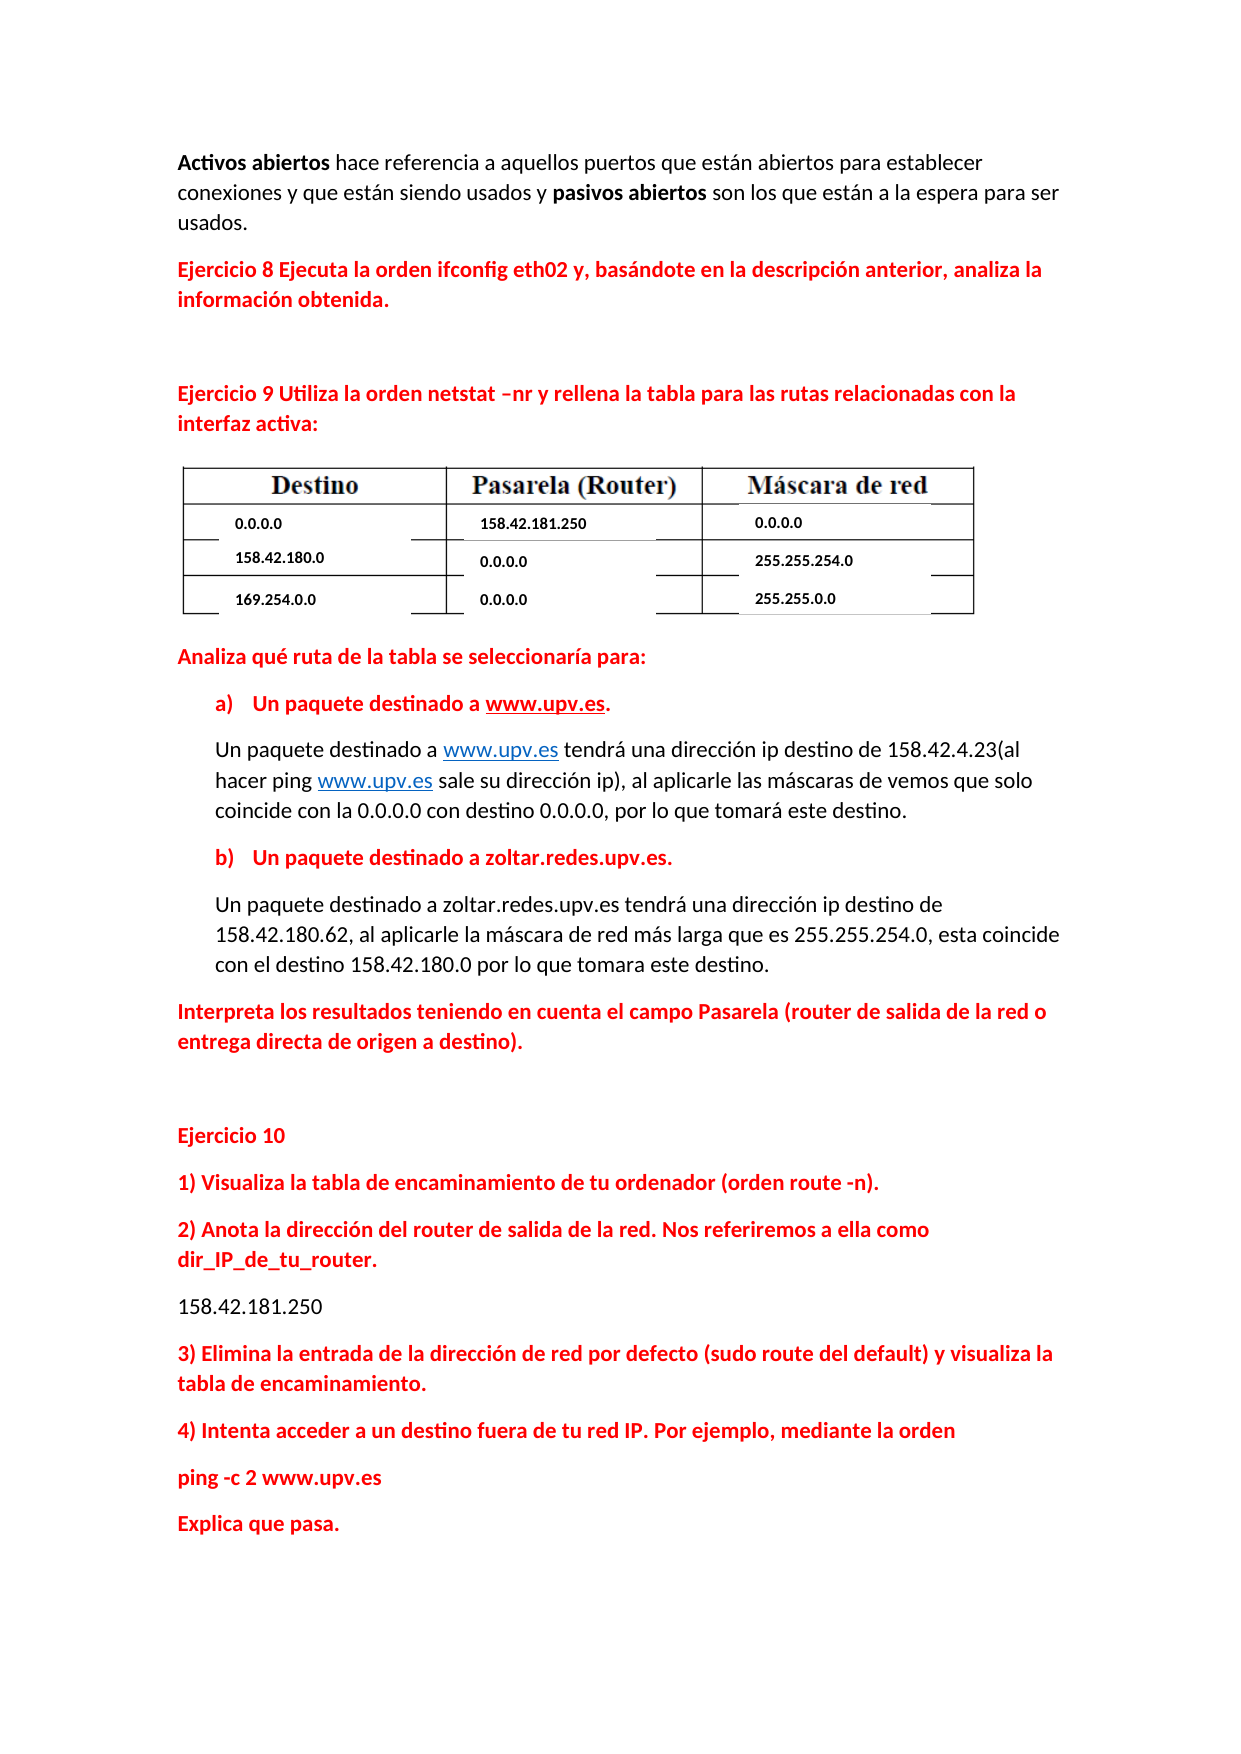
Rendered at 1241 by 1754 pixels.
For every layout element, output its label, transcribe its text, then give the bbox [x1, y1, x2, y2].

text Un paquete destinado a www.upv.es tendrá una dirección ip destino de 158.42.4.23(al hacer ping www.upv.es sale su dirección ip), al aplicarle las máscaras de vemos que solo coincide con la 0.0.0.0 con destino 0.0.0.0, por lo que tomará este destino. [215, 736, 1063, 824]
text 2) Anota la dirección del router de salida de la red. Nos referiremos a ella como dir_IP_de_tu_router. [177, 1215, 1063, 1273]
list Un paquete destinado a zoltar.redes.upv.es. [215, 843, 1063, 871]
text Explica que pasa. [177, 1509, 1063, 1538]
list Un paquete destinado a www.upv.es. [215, 689, 1063, 717]
text Un paquete destinado a zoltar.redes.upv.es tendrá una dirección ip destino de 158.42.180.62, al aplicarle la máscara de red más larga que es 255.255.254.0, esta coincide con el destino 158.42.180.0 por lo que tomara este destino. [215, 890, 1063, 978]
text Interpreta los resultados teniendo en cuenta el campo Pasarela (router de salida de la red o entrega directa de origen a destino). [177, 997, 1063, 1055]
text Analiza qué ruta de la tabla se seleccionaría para: [177, 642, 1063, 670]
text ping -c 2 www.upv.es [177, 1463, 1063, 1491]
text Ejercicio 9 Utiliza la orden netstat –nr y rellena la tabla para las rutas relacionadas con la interfaz activa: [177, 379, 1063, 437]
text Activos abiertos hace referencia a aquellos puertos que están abiertos para establecer conexiones y que están siendo usados y pasivos abiertos son los que están a la espera para ser usados. [177, 148, 1063, 236]
text 3) Elimina la entrada de la dirección de red por defecto (sudo route del default) y visualiza la tabla de encaminamiento. [177, 1339, 1063, 1397]
picture [177, 456, 981, 623]
text 158.42.181.250 [177, 1292, 1063, 1320]
text Ejercicio 10 [177, 1121, 1063, 1149]
text 4) Intenta acceder a un destino fuera de tu red IP. Por ejemplo, mediante la orden [177, 1416, 1063, 1444]
text 1) Visualiza la tabla de encaminamiento de tu ordenador (orden route -n). [177, 1168, 1063, 1196]
text Ejercicio 8 Ejecuta la orden ifconfig eth02 y, basándote en la descripción anterior, analiza la información obtenida. [177, 255, 1063, 313]
